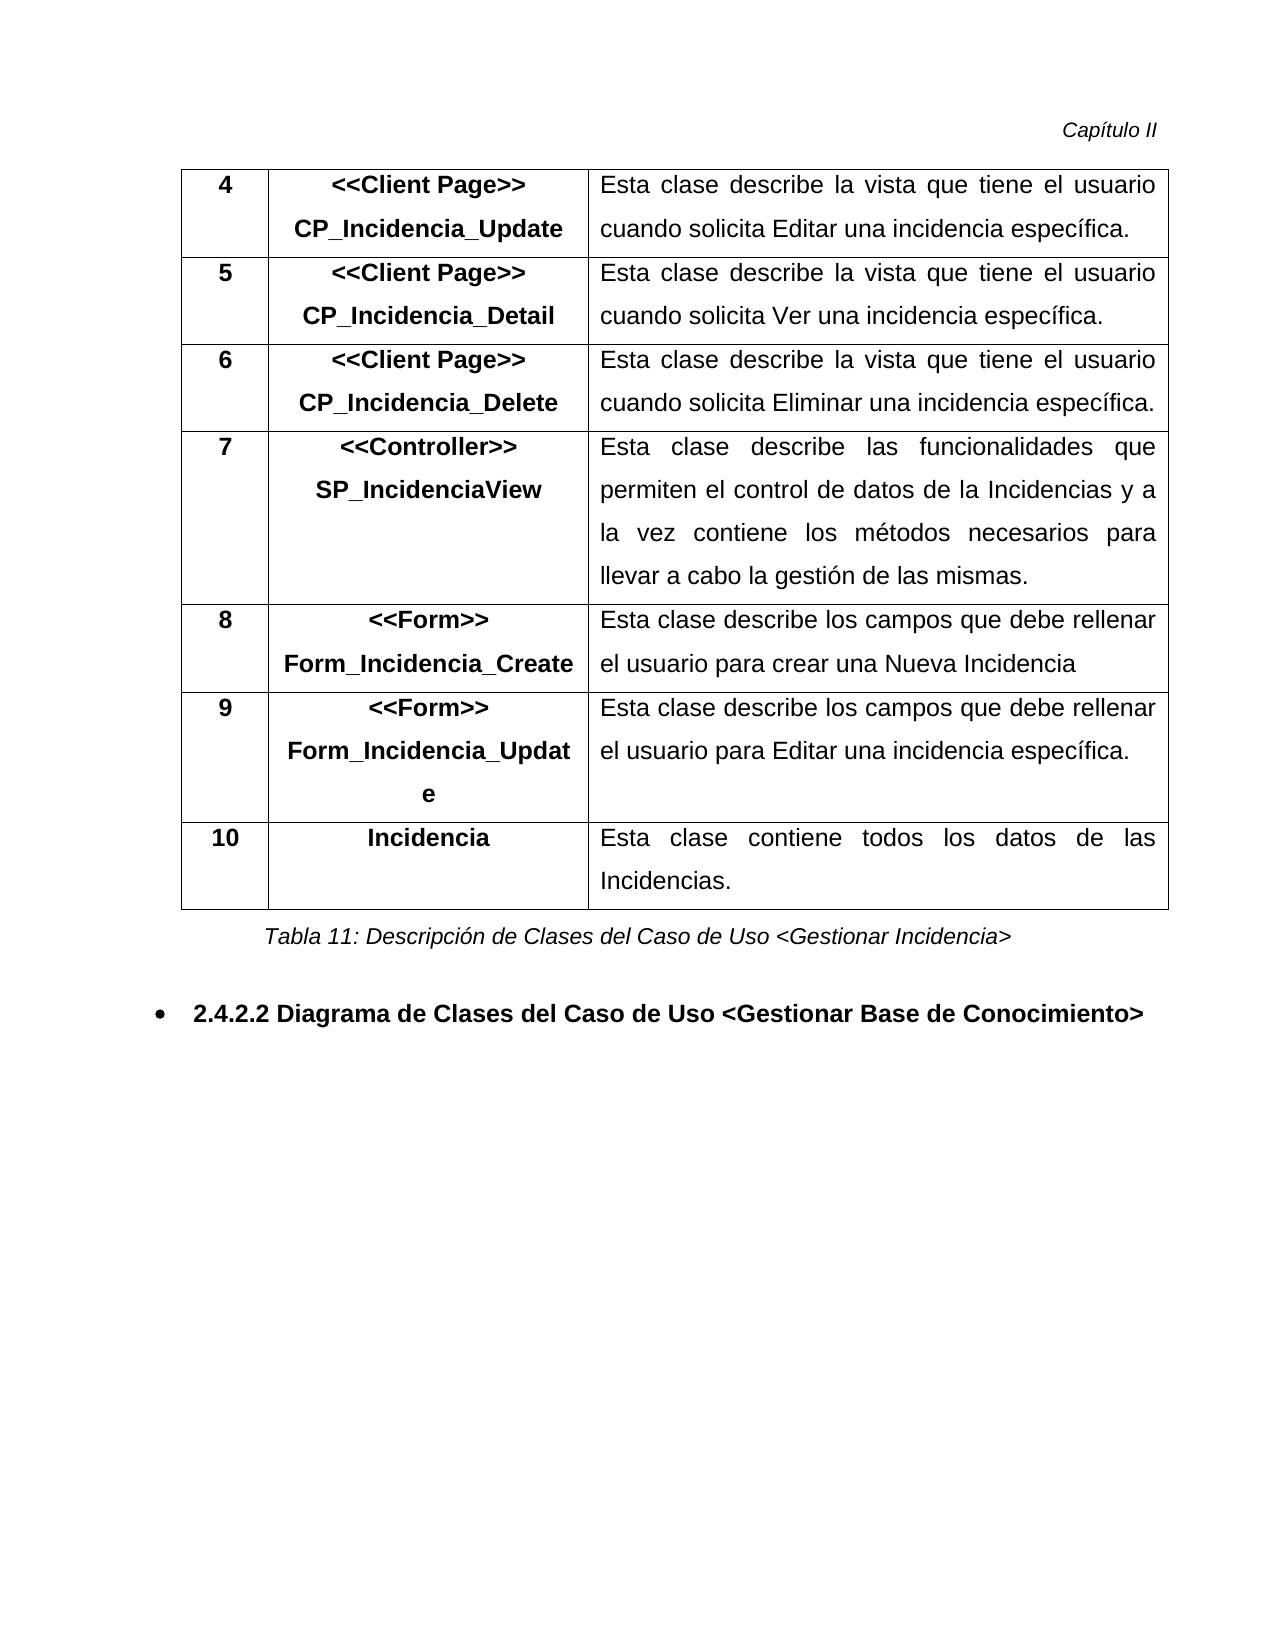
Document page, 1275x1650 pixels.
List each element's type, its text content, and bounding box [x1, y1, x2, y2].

table_cell 4 [182, 170, 268, 257]
list 2.4.2.2 Diagrama de Clases del Caso de Uso <Gestionar Base de Conocimiento> [156, 999, 1157, 1028]
table_cell Esta clase describe la vista que tiene el usuario cuando solicita Editar una incidencia específica. [589, 170, 1168, 257]
text Tabla 11: Descripción de Clases del Caso de Uso <Gestionar Incidencia> [118, 923, 1157, 949]
table_cell 5 [182, 258, 268, 344]
table_cell Esta clase describe la vista que tiene el usuario cuando solicita Eliminar una incidencia específica. [589, 345, 1168, 431]
table_cell <<Client Page>> CP_Incidencia_Update [269, 170, 588, 257]
table_cell Esta clase describe la vista que tiene el usuario cuando solicita Ver una incidencia específica. [589, 258, 1168, 344]
table_cell 10 [182, 823, 268, 909]
table_cell Esta clase contiene todos los datos de las Incidencias. [589, 823, 1168, 909]
table_cell 8 [182, 605, 268, 692]
table_cell Esta clase describe las funcionalidades que permiten el control de datos de la Incidencias y a la vez contiene los métodos necesarios para llevar a cabo la gestión de las mismas. [589, 432, 1168, 604]
table_cell <<Controller>> SP_IncidenciaView [269, 432, 588, 604]
table_cell 9 [182, 693, 268, 822]
table_cell Incidencia [269, 823, 588, 909]
table_cell Esta clase describe los campos que debe rellenar el usuario para crear una Nueva Incidencia [589, 605, 1168, 692]
table_cell 6 [182, 345, 268, 431]
table_cell 7 [182, 432, 268, 604]
table_cell <<Client Page>> CP_Incidencia_Delete [269, 345, 588, 431]
table_cell Esta clase describe los campos que debe rellenar el usuario para Editar una incidencia específica. [589, 693, 1168, 822]
table_cell <<Client Page>> CP_Incidencia_Detail [269, 258, 588, 344]
table_cell <<Form>> Form_Incidencia_Create [269, 605, 588, 692]
table_cell <<Form>> Form_Incidencia_Update [269, 693, 588, 822]
